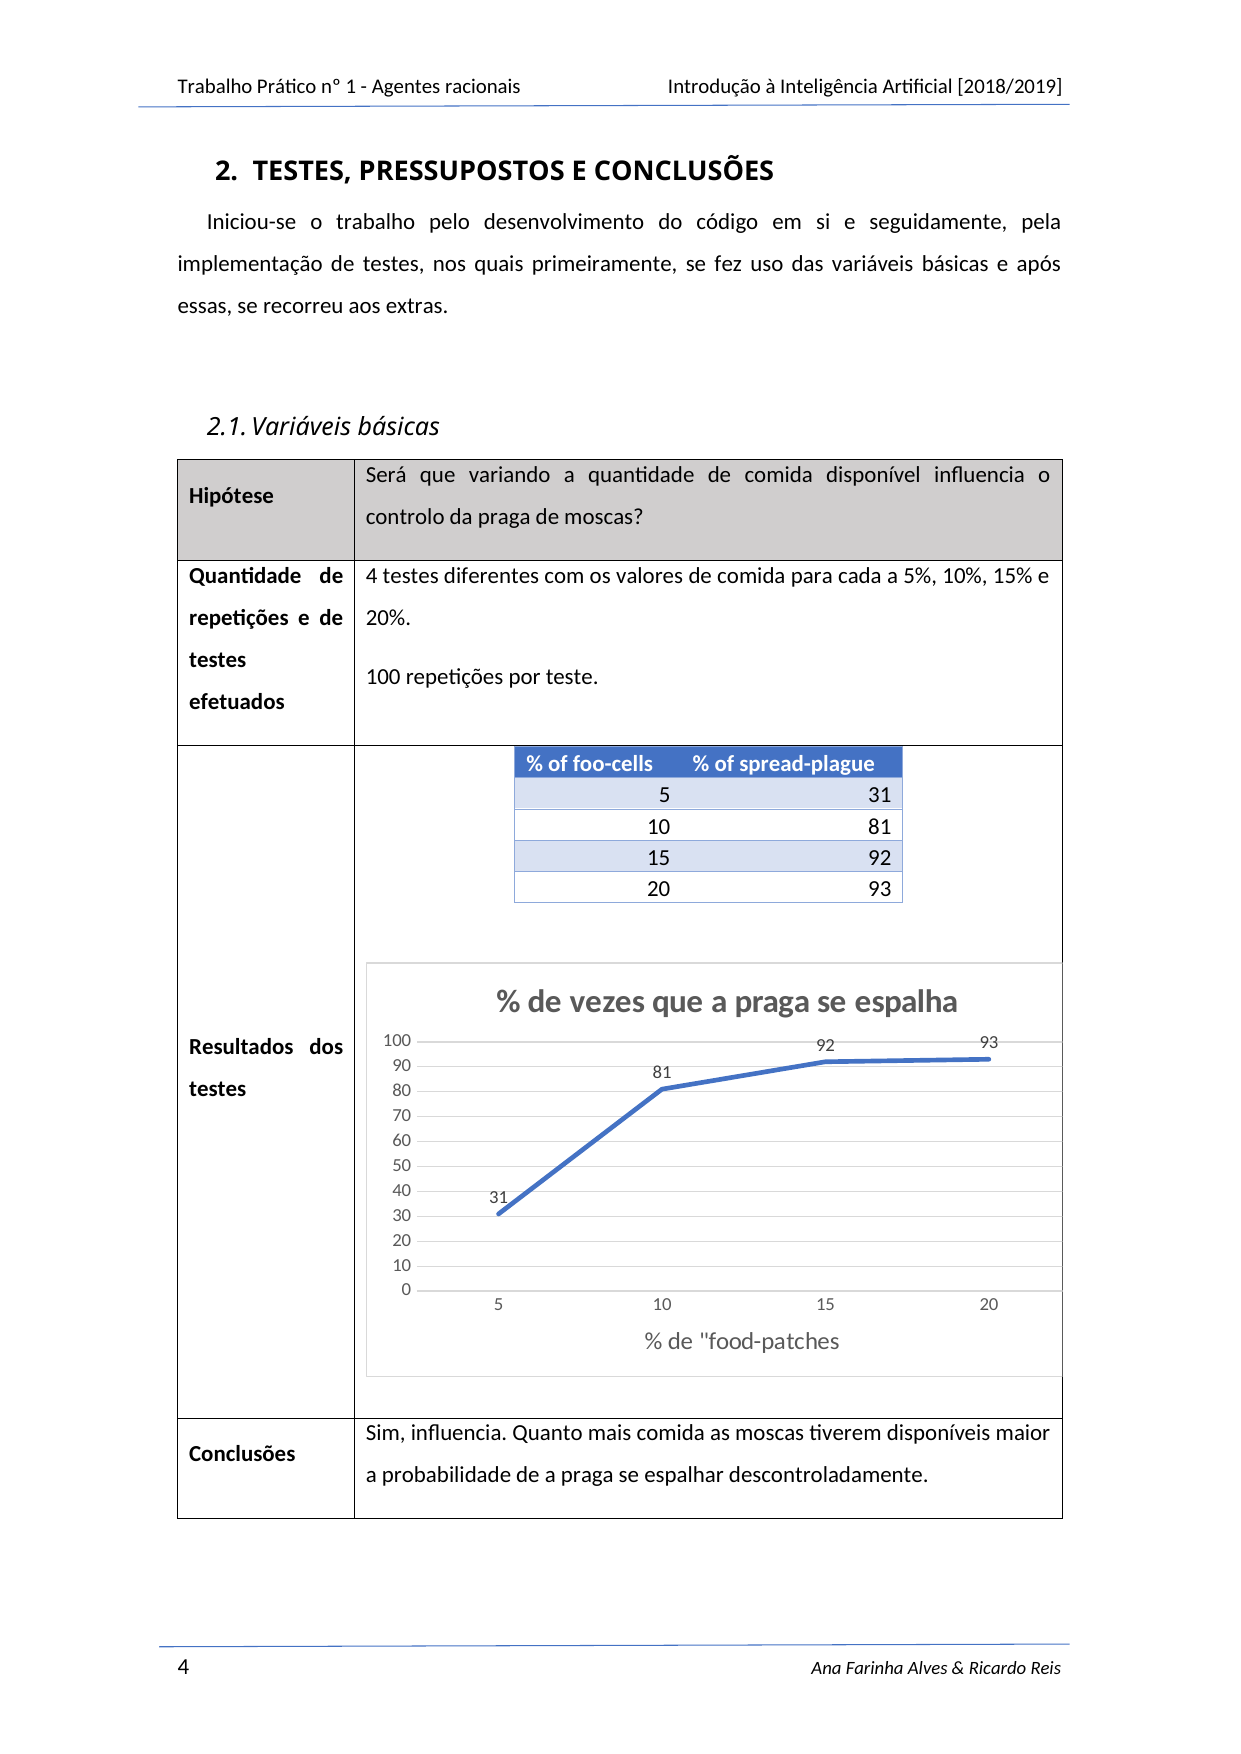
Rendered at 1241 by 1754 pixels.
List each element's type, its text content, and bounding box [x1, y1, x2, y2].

table_cell Conclusões [178, 1419, 354, 1518]
table_cell Sim, influencia. Quanto mais comida as moscas tiverem disponíveis maior a probabilidade de a praga se espalhar descontroladamente. [355, 1419, 1062, 1518]
table_cell Resultados dos testes [178, 746, 354, 1417]
subtitle Variáveis básicas [207, 408, 1063, 442]
subtitle TESTES, PRESSUPOSTOS E CONCLUSÕES [215, 152, 1063, 189]
table_header Hipótese [178, 460, 354, 560]
table_header Será que variando a quantidade de comida disponível influencia o controlo da praga de moscas? [355, 460, 1062, 560]
table_cell 4 testes diferentes com os valores de comida para cada a 5%, 10%, 15% e 20%. 100 repetições por teste. [355, 561, 1062, 745]
text Iniciou-se o trabalho pelo desenvolvimento do código em si e seguidamente, pela implementação de testes, nos quais primeiramente, se fez uso das variáveis básicas e após essas, se recorreu aos extras. [177, 207, 1063, 319]
table_cell [355, 746, 1062, 1417]
table_cell Quantidade de repetições e de testes efetuados [178, 561, 354, 745]
